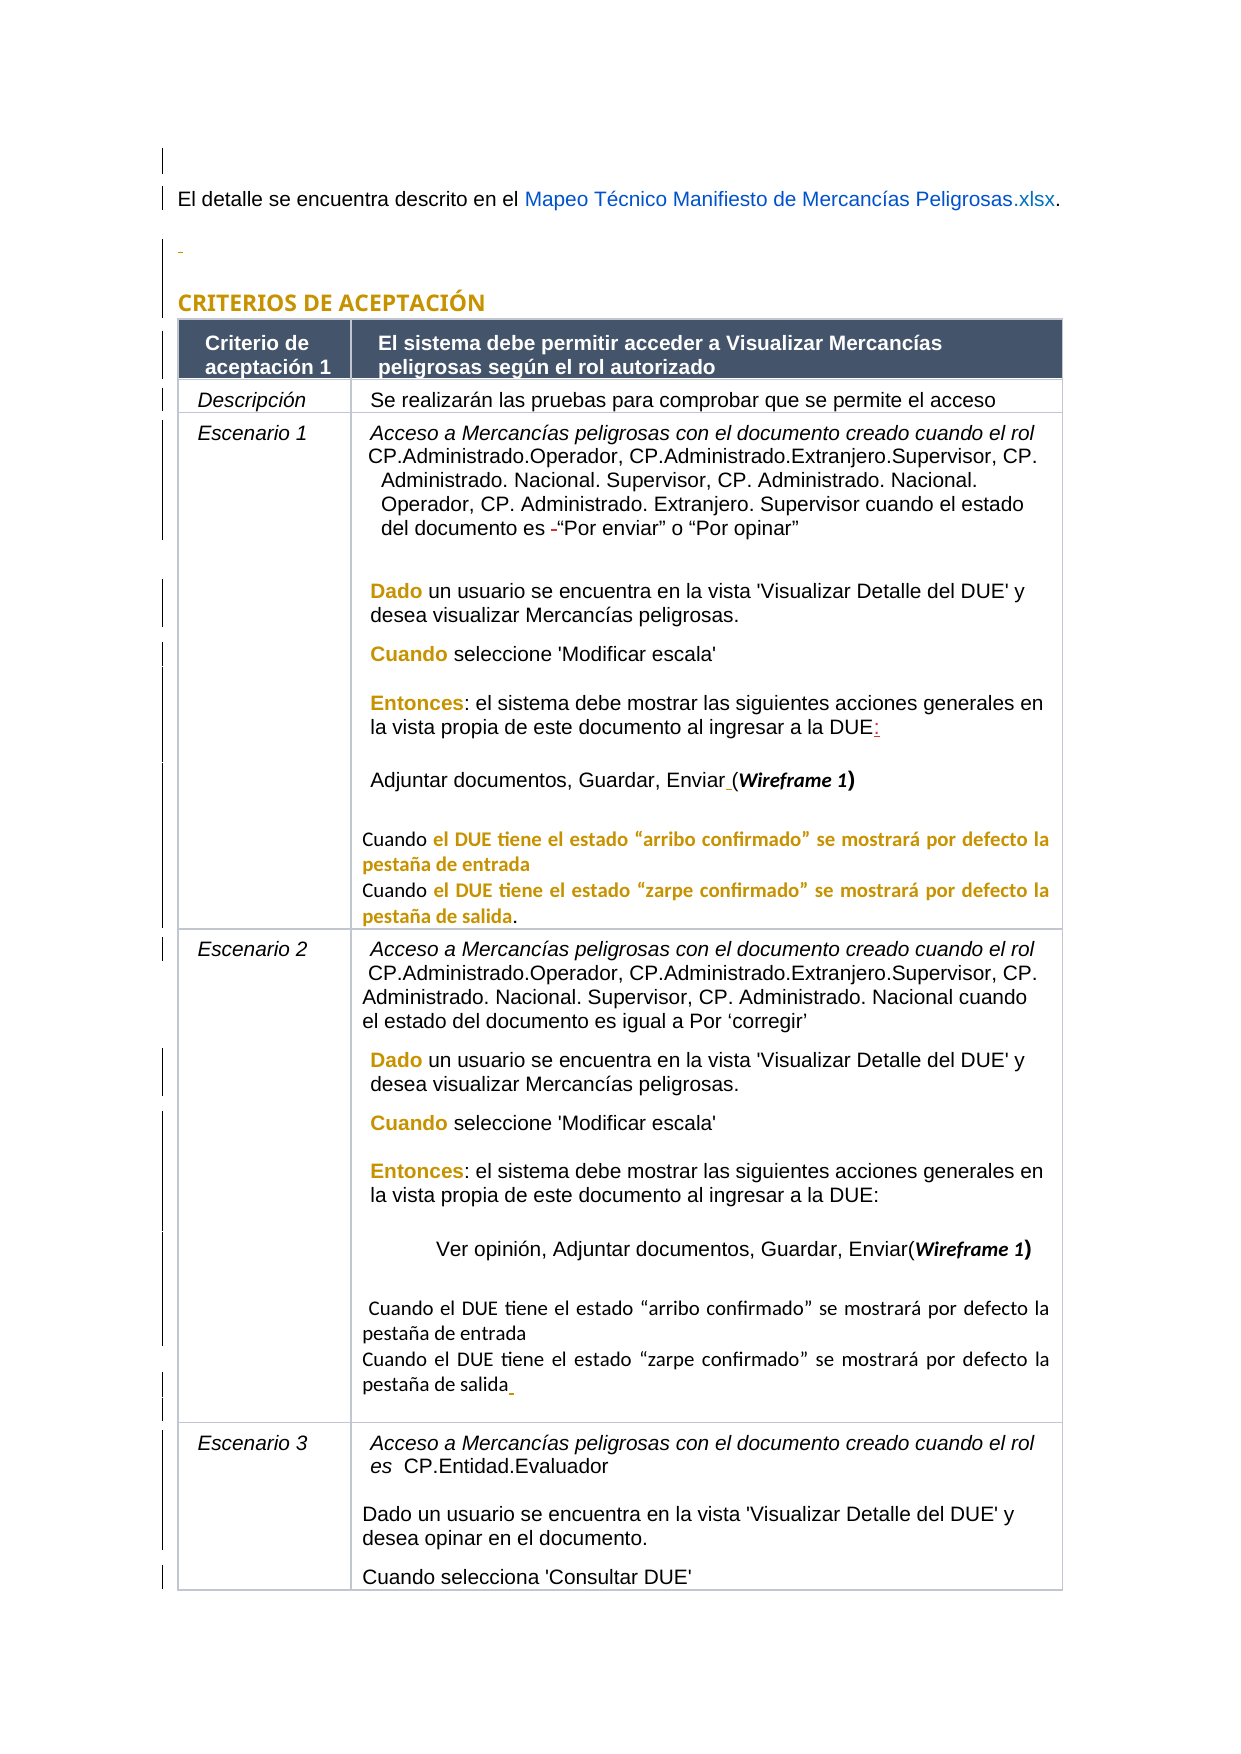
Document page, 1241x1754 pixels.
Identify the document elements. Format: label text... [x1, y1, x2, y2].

table_header El sistema debe permitir acceder a Visualizar Mercancías peligrosas según el rol autorizado [352, 320, 1062, 378]
table_cell Acceso a Mercancías peligrosas con el documento creado cuando el rol CP.Administrado.Operador, CP.Administrado.Extranjero.Supervisor, CP. Administrado. Nacional. Supervisor, CP. Administrado. Nacional cuando el estado del documento es igual a Por ‘corregir’ Dado un usuario se encuentra en la vista 'Visualizar Detalle del DUE' y desea visualizar Mercancías peligrosas. Cuando seleccione 'Modificar escala' Entonces: el sistema debe mostrar las siguientes acciones generales en la vista propia de este documento al ingresar a la DUE: Ver opinión, Adjuntar documentos, Guardar, Enviar(Wireframe 1) Cuando el DUE tiene el estado “arribo confirmado” se mostrará por defecto la pestaña de entrada Cuando el DUE tiene el estado “zarpe confirmado” se mostrará por defecto la pestaña de salida [352, 930, 1062, 1421]
text El detalle se encuentra descrito en el Mapeo Técnico Manifiesto de Mercancías Peligrosas.xlsx. [177, 186, 1078, 210]
table_cell Descripción [179, 380, 350, 411]
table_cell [352, 1423, 1062, 1589]
table_cell Se realizarán las pruebas para comprobar que se permite el acceso [352, 380, 1062, 411]
table_cell Escenario 3 [179, 1423, 350, 1589]
table_cell Escenario 2 [179, 930, 350, 1421]
table_header Criterio de aceptación 1 [179, 320, 350, 378]
text CRITERIOS DE ACEPTACIÓN [177, 287, 1108, 318]
table_cell Escenario 1 [179, 413, 350, 928]
table_cell Acceso a Mercancías peligrosas con el documento creado cuando el rol CP.Administrado.Operador, CP.Administrado.Extranjero.Supervisor, CP. Administrado. Nacional. Supervisor, CP. Administrado. Nacional. Operador, CP. Administrado. Extranjero. Supervisor cuando el estado del documento es “Por enviar” o “Por opinar” Dado un usuario se encuentra en la vista 'Visualizar Detalle del DUE' y desea visualizar Mercancías peligrosas. Cuando seleccione 'Modificar escala' Entonces: el sistema debe mostrar las siguientes acciones generales en la vista propia de este documento al ingresar a la DUE: Adjuntar documentos, Guardar, Enviar(Wireframe 1) Cuando el DUE tiene el estado “arribo confirmado” se mostrará por defecto la pestaña de entrada Cuando el DUE tiene el estado “zarpe confirmado” se mostrará por defecto la pestaña de salida. [352, 413, 1062, 928]
